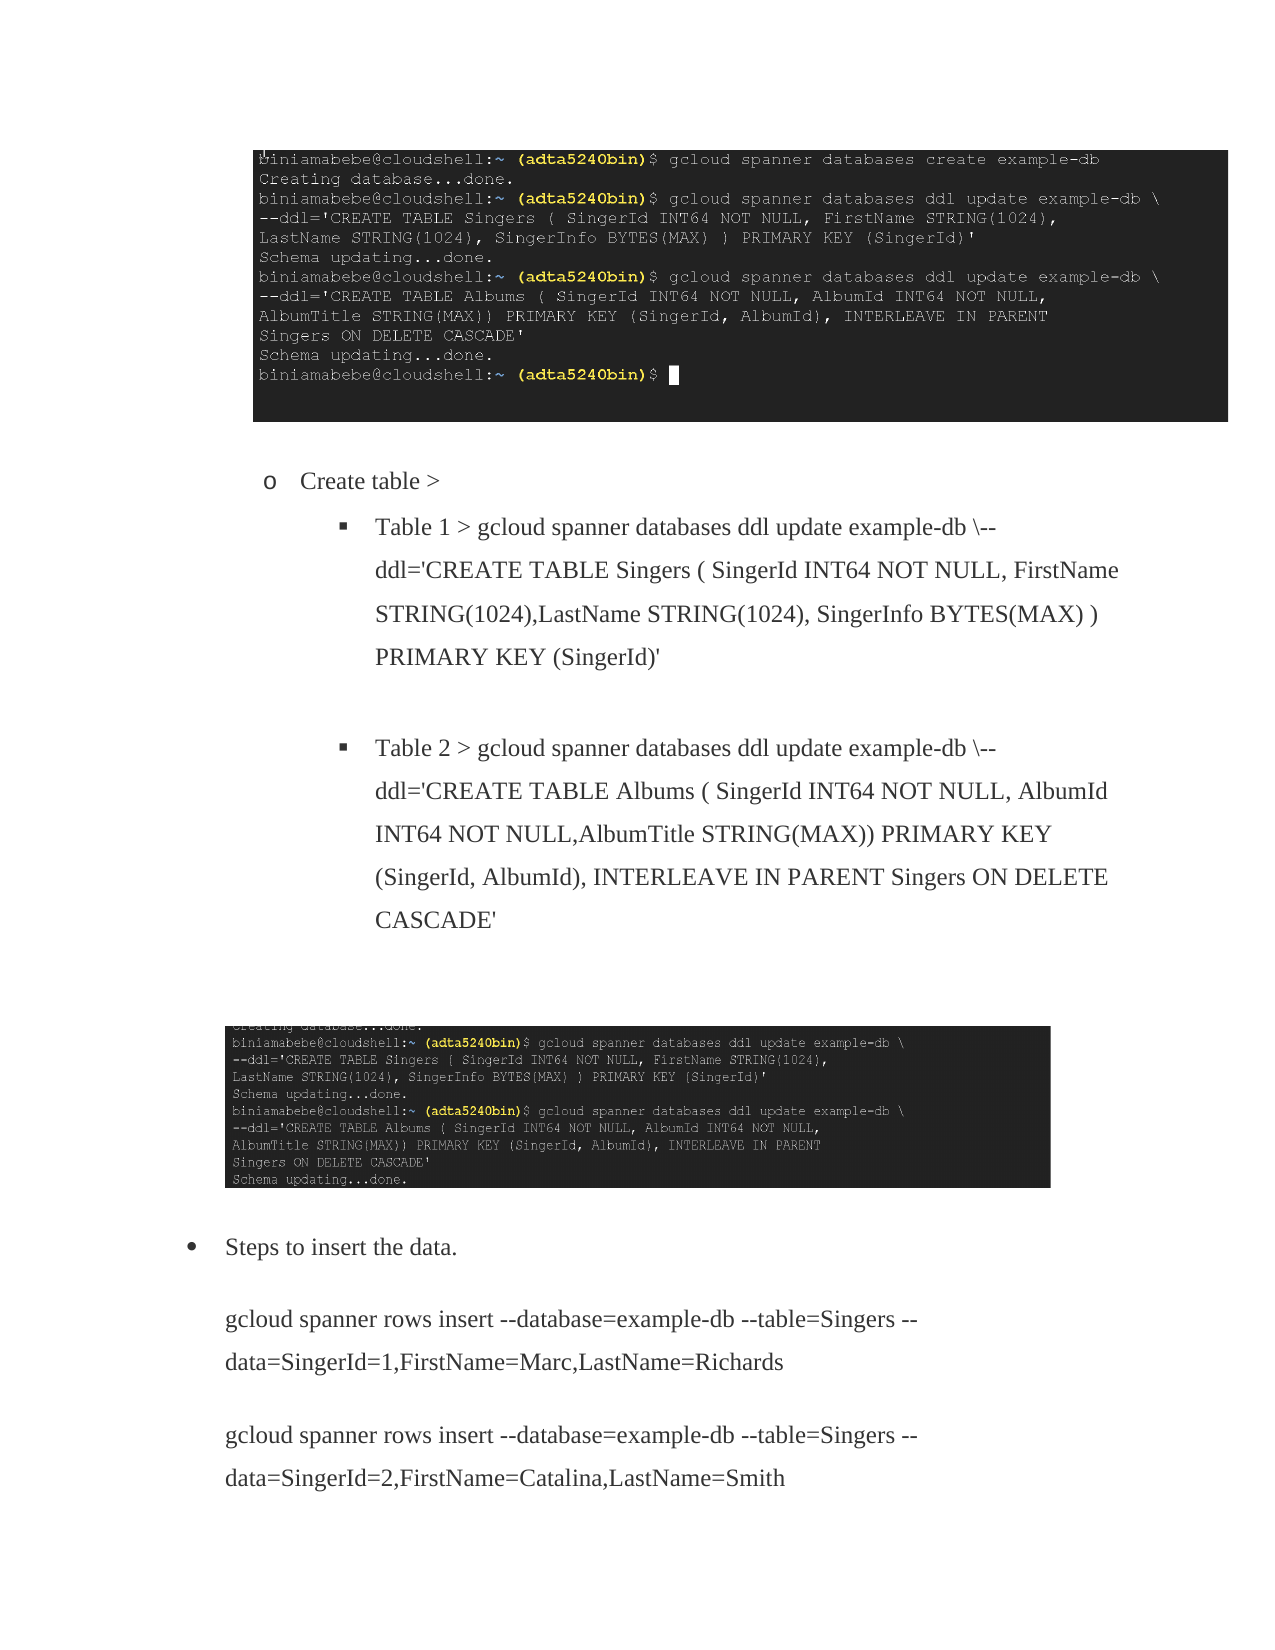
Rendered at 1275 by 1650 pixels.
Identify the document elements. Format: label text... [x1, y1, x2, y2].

list Table 1 > gcloud spanner databases ddl update example-db \--ddl='CREATE TABLE Singers ( SingerId INT64 NOT NULL, FirstName STRING(1024),LastName STRING(1024), SingerInfo BYTES(MAX) ) PRIMARY KEY (SingerId)' [337, 512, 1125, 717]
picture [225, 1026, 1051, 1188]
list Create table > [262, 466, 1125, 497]
list Steps to insert the data. [187, 1232, 1125, 1261]
text gcloud spanner rows insert --database=example-db --table=Singers --data=SingerId=1,FirstName=Marc,LastName=Richards [225, 1304, 1125, 1376]
text gcloud spanner rows insert --database=example-db --table=Singers --data=SingerId=2,FirstName=Catalina,LastName=Smith [225, 1420, 1125, 1492]
picture [253, 150, 1229, 422]
list Table 2 > gcloud spanner databases ddl update example-db \--ddl='CREATE TABLE Albums ( SingerId INT64 NOT NULL, AlbumId INT64 NOT NULL,AlbumTitle STRING(MAX)) PRIMARY KEY (SingerId, AlbumId), INTERLEAVE IN PARENT Singers ON DELETE CASCADE' [337, 733, 1125, 981]
